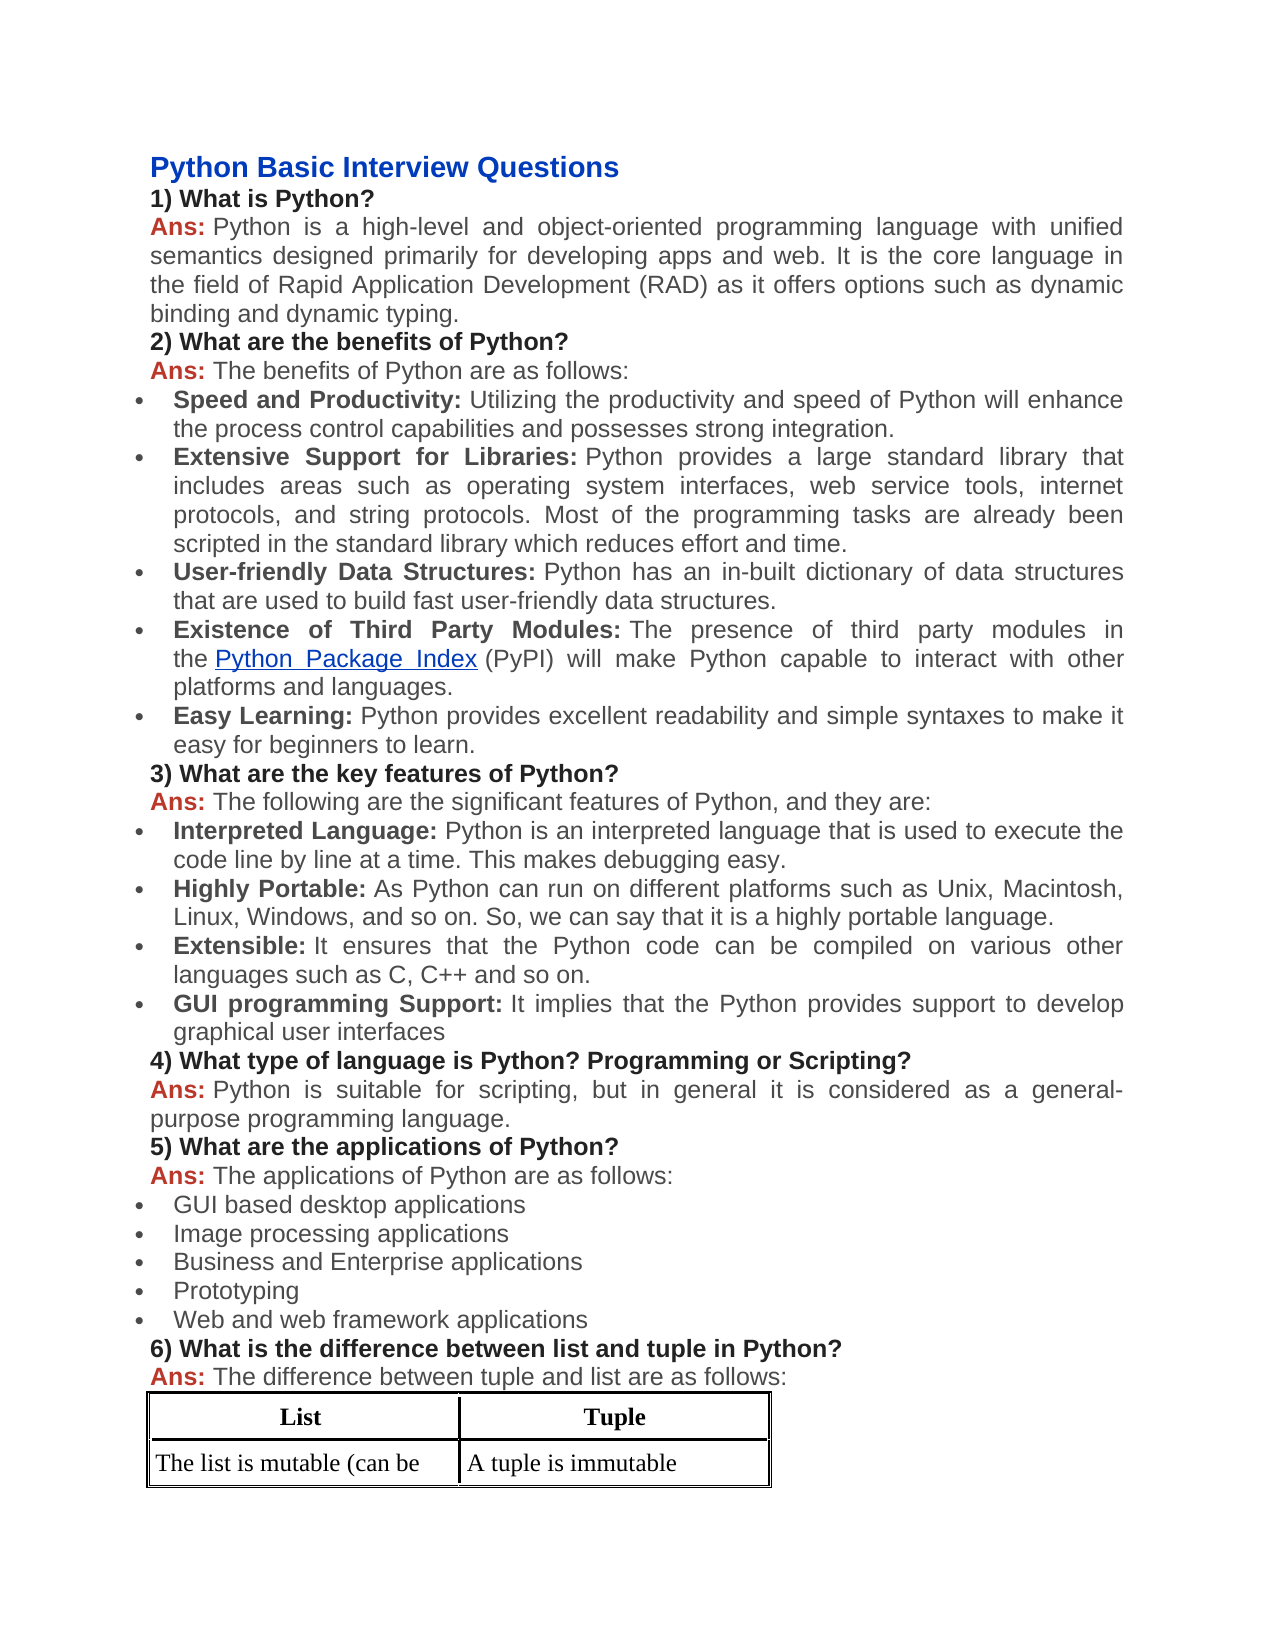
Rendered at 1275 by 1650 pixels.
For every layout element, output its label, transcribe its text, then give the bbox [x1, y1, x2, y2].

table_header List [150, 1393, 459, 1438]
list Interpreted Language: Python is an interpreted language that is used to execute the code line by line at a time. This makes debugging easy. [136, 816, 1125, 873]
text Ans: Python is suitable for scripting, but in general it is considered as a general-purpose programming language. [150, 1075, 1125, 1132]
list User-friendly Data Structures: Python has an in-built dictionary of data structures that are used to build fast user-friendly data structures. [136, 557, 1125, 615]
list Web and web framework applications [136, 1305, 1125, 1333]
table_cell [459, 1438, 770, 1484]
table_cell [148, 1438, 459, 1484]
list Speed and Productivity: Utilizing the productivity and speed of Python will enhance the process control capabilities and possesses strong integration. [136, 385, 1125, 442]
text Ans: The applications of Python are as follows: [150, 1161, 1125, 1190]
text Ans: The following are the significant features of Python, and they are: [150, 787, 1125, 816]
list GUI programming Support: It implies that the Python provides support to develop graphical user interfaces [136, 988, 1125, 1046]
text 2) What are the benefits of Python? [150, 327, 1125, 356]
text 3) What are the key features of Python? [150, 758, 1125, 787]
list Prototyping [136, 1276, 1125, 1305]
list Highly Portable: As Python can run on different platforms such as Unix, Macintosh, Linux, Windows, and so on. So, we can say that it is a highly portable language. [136, 873, 1125, 931]
text Ans: The benefits of Python are as follows: [150, 356, 1125, 385]
list Easy Learning: Python provides excellent readability and simple syntaxes to make it easy for beginners to learn. [136, 701, 1125, 758]
text 6) What is the difference between list and tuple in Python? [150, 1333, 1125, 1362]
text 1) What is Python? [150, 183, 1125, 212]
text Python Basic Interview Questions [150, 150, 1125, 183]
list Extensive Support for Libraries: Python provides a large standard library that includes areas such as operating system interfaces, web service tools, internet protocols, and string protocols. Most of the programming tasks are already been scripted in the standard library which reduces effort and time. [136, 442, 1125, 557]
table_header Tuple [459, 1394, 768, 1438]
text 4) What type of language is Python? Programming or Scripting? [150, 1046, 1125, 1075]
list Image processing applications [136, 1218, 1125, 1247]
list Existence of Third Party Modules: The presence of third party modules in the Python Package Index (PyPI) will make Python capable to interact with other platforms and languages. [136, 615, 1125, 701]
text Ans: Python is a high-level and object-oriented programming language with unified semantics designed primarily for developing apps and web. It is the core language in the field of Rapid Application Development (RAD) as it offers options such as dynamic binding and dynamic typing. [150, 212, 1125, 327]
text 5) What are the applications of Python? [150, 1132, 1125, 1161]
list GUI based desktop applications [136, 1190, 1125, 1218]
list Extensible: It ensures that the Python code can be compiled on various other languages such as C, C++ and so on. [136, 931, 1125, 988]
list Business and Enterprise applications [136, 1247, 1125, 1276]
text Ans: The difference between tuple and list are as follows: [150, 1362, 1125, 1391]
